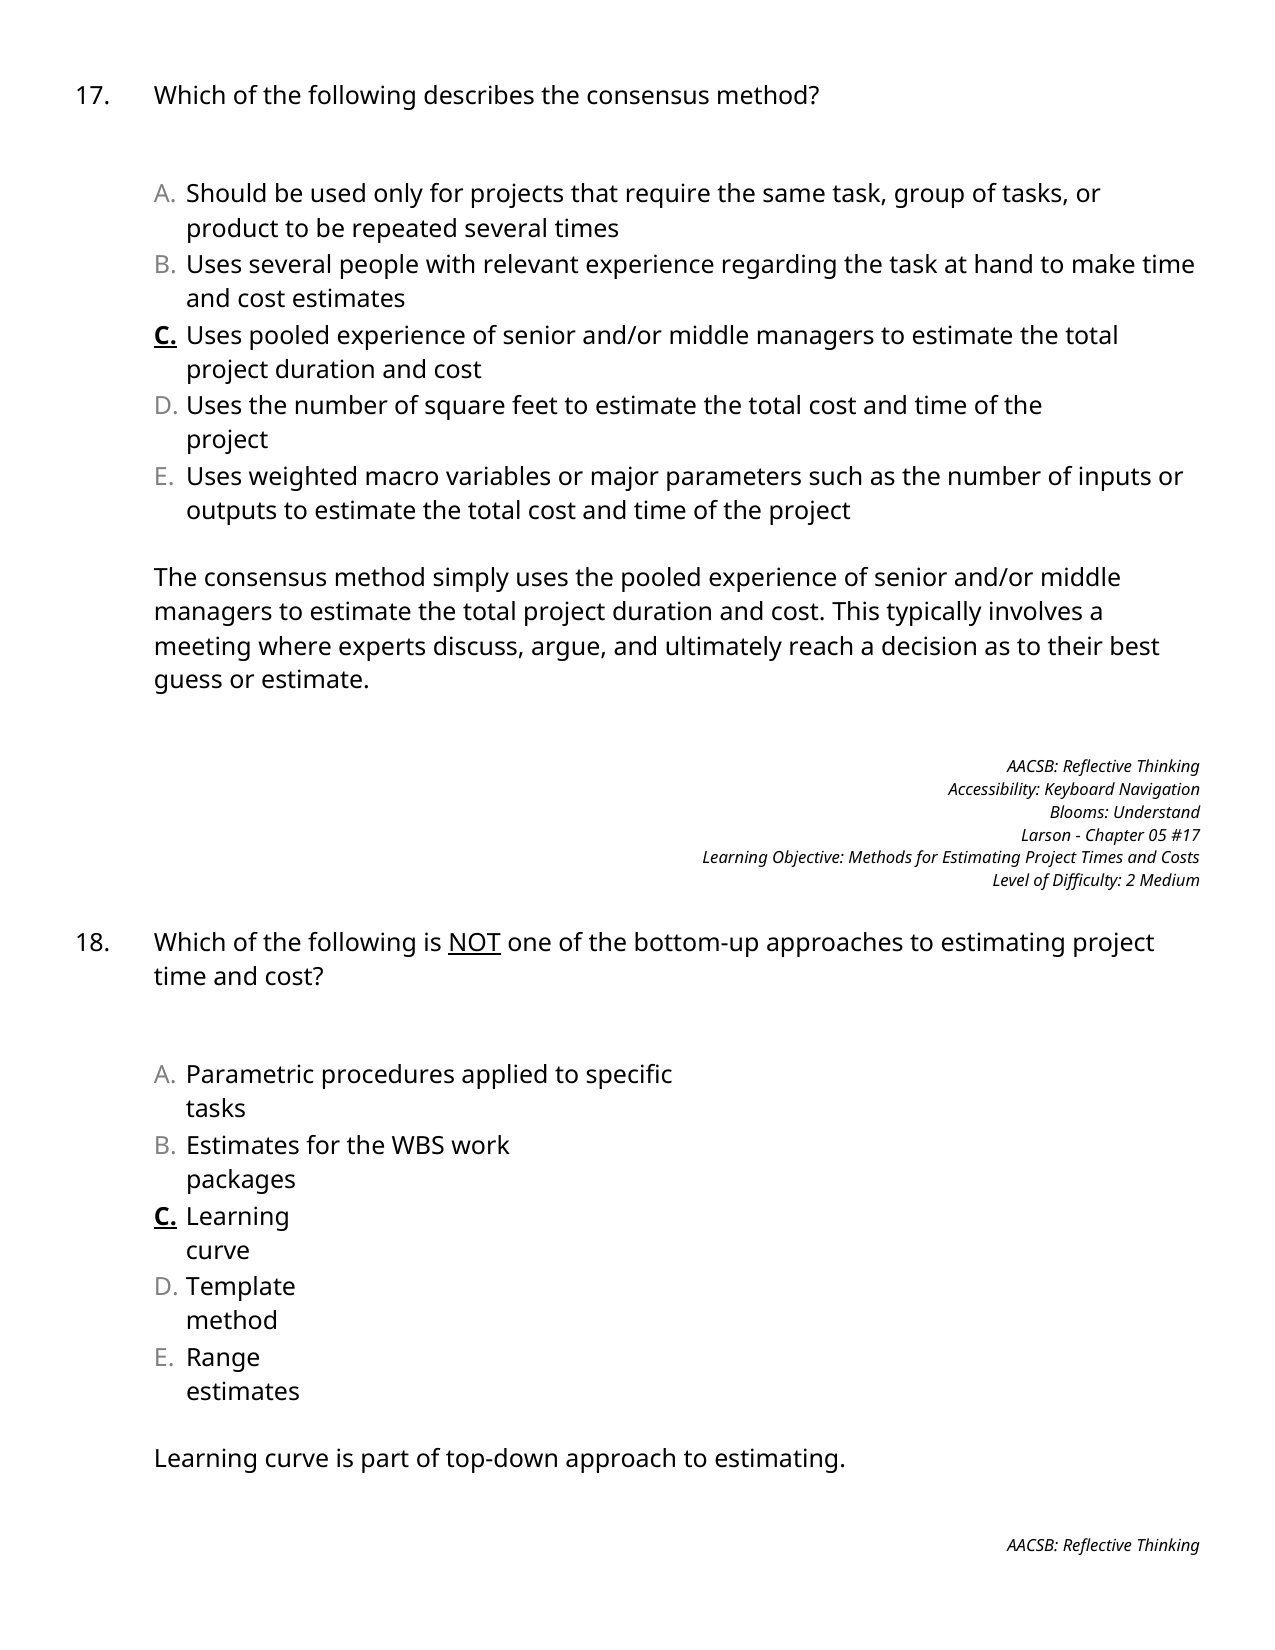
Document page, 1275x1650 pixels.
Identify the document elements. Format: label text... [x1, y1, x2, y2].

table_header AACSB: Reflective Thinking Accessibility: Keyboard Navigation Blooms: Understand Larson - Chapter 05 #17 Learning Objective: Methods for Estimating Project Times and Costs Level of Difficulty: 2 Medium [75, 755, 1200, 922]
table_header Which of the following describes the consensus method? The consensus method simply uses the pooled experience of senior and/or middle managers to estimate the total project duration and cost. This typically involves a meeting where experts discuss, argue, and ultimately reach a decision as to their best guess or estimate. [154, 78, 1200, 729]
table_header 17. [75, 78, 154, 729]
table_header 18. [75, 924, 154, 1508]
table_header Which of the following is NOT one of the bottom-up approaches to estimating project time and cost? Learning curve is part of top-down approach to estimating. [154, 924, 1200, 1508]
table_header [75, 1534, 1200, 1556]
